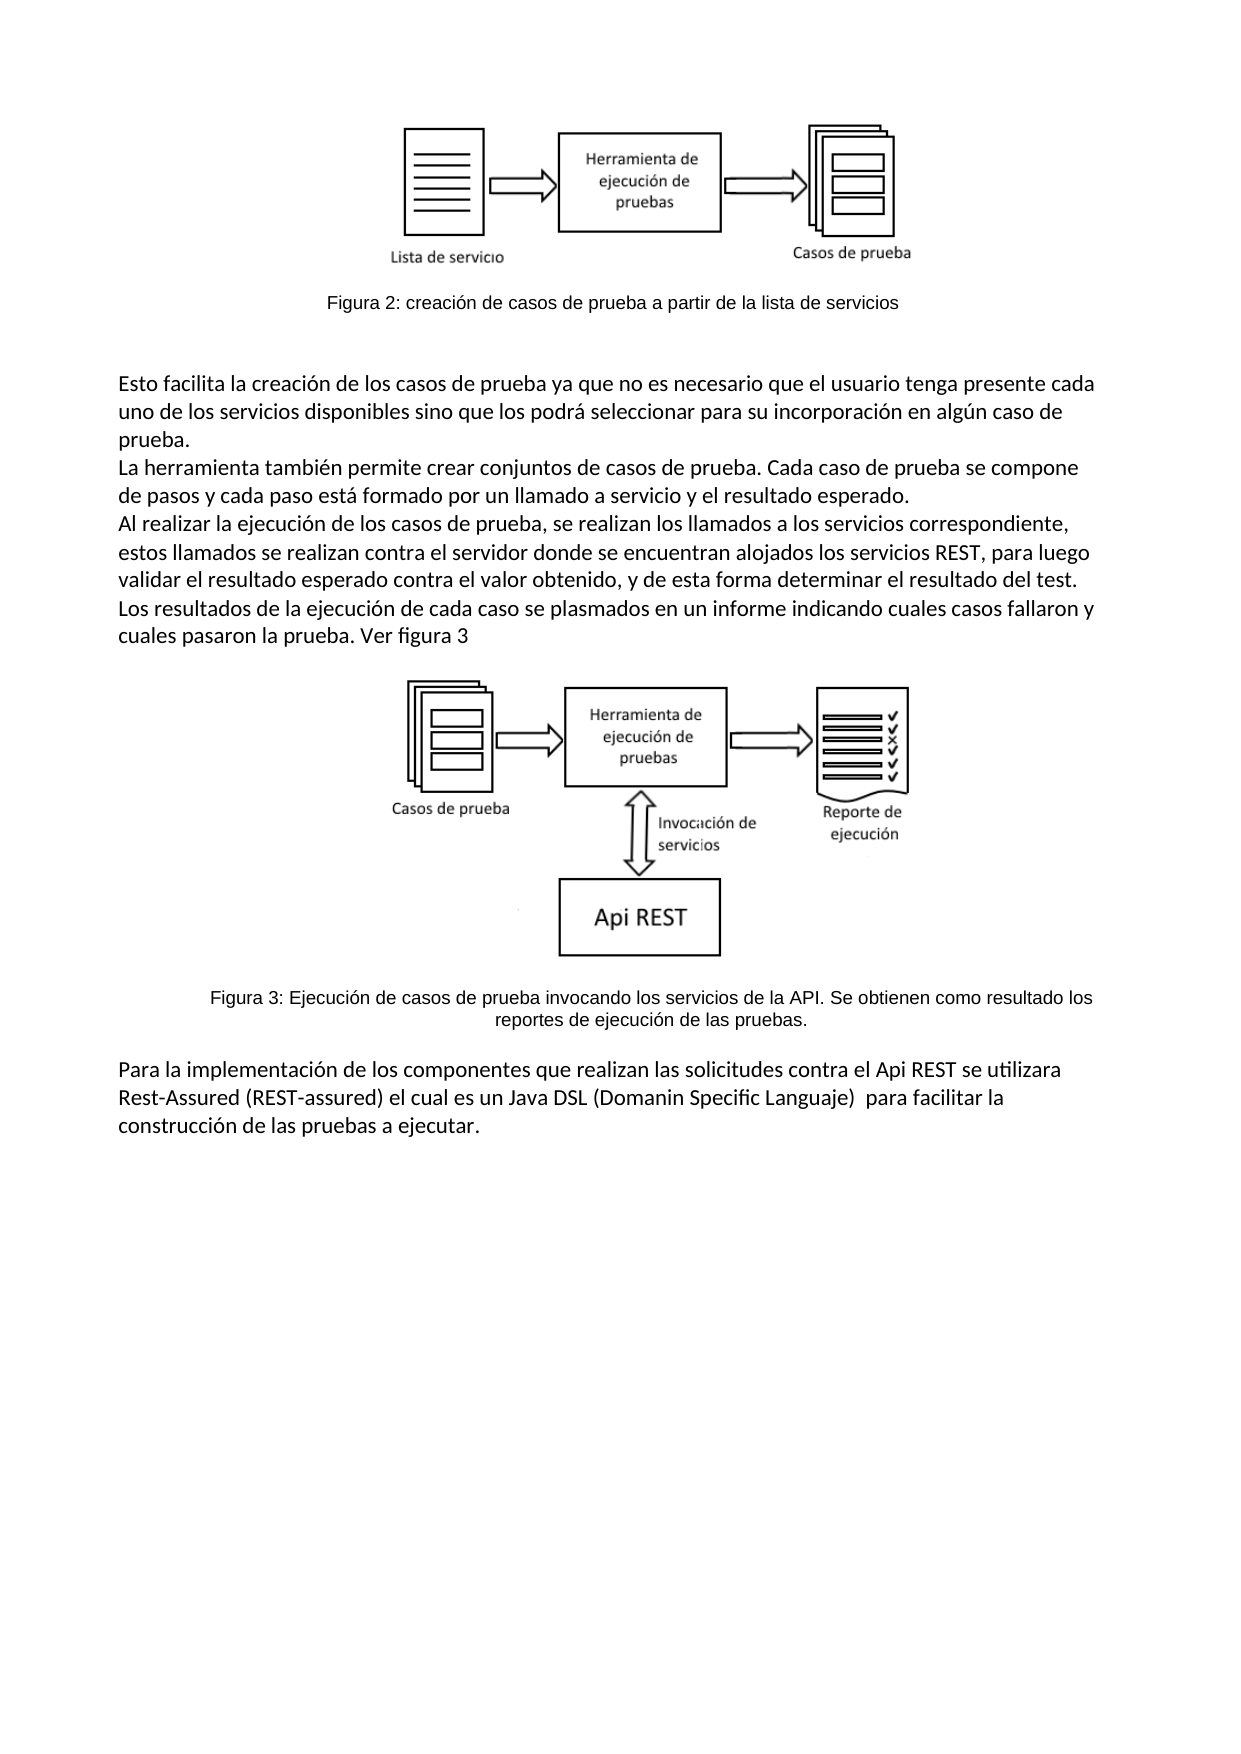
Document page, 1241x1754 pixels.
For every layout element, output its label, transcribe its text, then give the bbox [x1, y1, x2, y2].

text La herramienta también permite crear conjuntos de casos de prueba. Cada caso de prueba se compone de pasos y cada paso está formado por un llamado a servicio y el resultado esperado. [118, 453, 1107, 509]
text Figura 3: Ejecución de casos de prueba invocando los servicios de la API. Se obtienen como resultado los reportes de ejecución de las pruebas. [195, 987, 1107, 1030]
text Figura 2: creación de casos de prueba a partir de la lista de servicios [118, 292, 1107, 313]
text Para la implementación de los componentes que realizan las solicitudes contra el Api REST se utilizara Rest-Assured (REST-assured) el cual es un Java DSL (Domanin Specific Languaje) para facilitar la construcción de las pruebas a ejecutar. [118, 1055, 1107, 1139]
picture [385, 118, 917, 267]
text Esto facilita la creación de los casos de prueba ya que no es necesario que el usuario tenga presente cada uno de los servicios disponibles sino que los podrá seleccionar para su incorporación en algún caso de prueba. [118, 369, 1107, 453]
picture [383, 677, 920, 962]
text Al realizar la ejecución de los casos de prueba, se realizan los llamados a los servicios correspondiente, estos llamados se realizan contra el servidor donde se encuentran alojados los servicios REST, para luego validar el resultado esperado contra el valor obtenido, y de esta forma determinar el resultado del test. Los resultados de la ejecución de cada caso se plasmados en un informe indicando cuales casos fallaron y cuales pasaron la prueba. Ver figura 3 [118, 509, 1107, 650]
